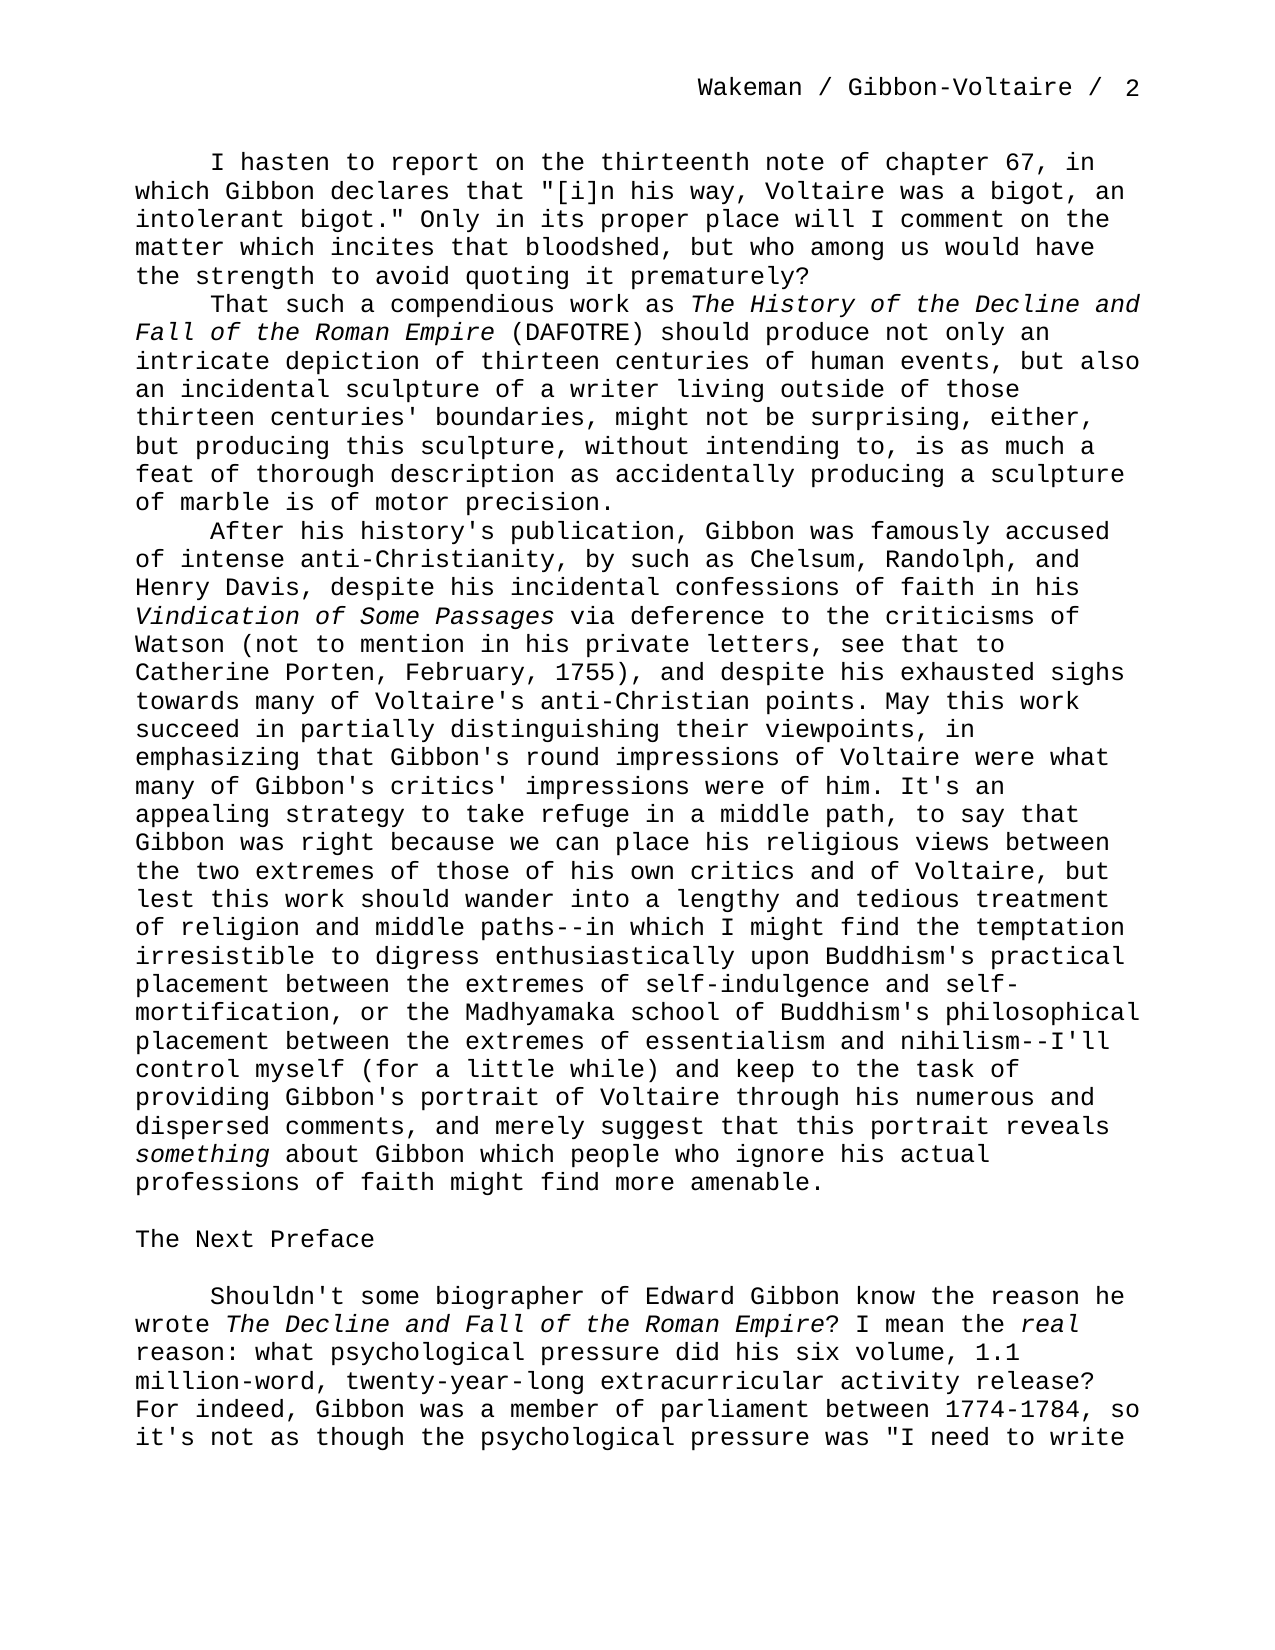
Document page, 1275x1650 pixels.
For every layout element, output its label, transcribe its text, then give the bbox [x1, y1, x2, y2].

text I hasten to report on the thirteenth note of chapter 67, in which Gibbon declares that "[i]n his way, Voltaire was a bigot, an intolerant bigot." Only in its proper place will I comment on the matter which incites that bloodshed, but who among us would have the strength to avoid quoting it prematurely? [135, 150, 1140, 292]
text The Next Preface [135, 1227, 1140, 1255]
text After his history's publication, Gibbon was famously accused of intense anti-Christianity, by such as Chelsum, Randolph, and Henry Davis, despite his incidental confessions of faith in his Vindication of Some Passages via deference to the criticisms of Watson (not to mention in his private letters, see that to Catherine Porten, February, 1755), and despite his exhausted sighs towards many of Voltaire's anti-Christian points. May this work succeed in partially distinguishing their viewpoints, in emphasizing that Gibbon's round impressions of Voltaire were what many of Gibbon's critics' impressions were of him. It's an appealing strategy to take refuge in a middle path, to say that Gibbon was right because we can place his religious views between the two extremes of those of his own critics and of Voltaire, but lest this work should wander into a lengthy and tedious treatment of religion and middle paths--in which I might find the temptation irresistible to digress enthusiastically upon Buddhism's practical placement between the extremes of self-indulgence and self-mortification, or the Madhyamaka school of Buddhism's philosophical placement between the extremes of essentialism and nihilism--I'll control myself (for a little while) and keep to the task of providing Gibbon's portrait of Voltaire through his numerous and dispersed comments, and merely suggest that this portrait reveals something about Gibbon which people who ignore his actual professions of faith might find more amenable. [135, 518, 1140, 1198]
text That such a compendious work as The History of the Decline and Fall of the Roman Empire (DAFOTRE) should produce not only an intricate depiction of thirteen centuries of human events, but also an incidental sculpture of a writer living outside of those thirteen centuries' boundaries, might not be surprising, either, but producing this sculpture, without intending to, is as much a feat of thorough description as accidentally producing a sculpture of marble is of motor precision. [135, 292, 1140, 518]
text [135, 1283, 1140, 1453]
